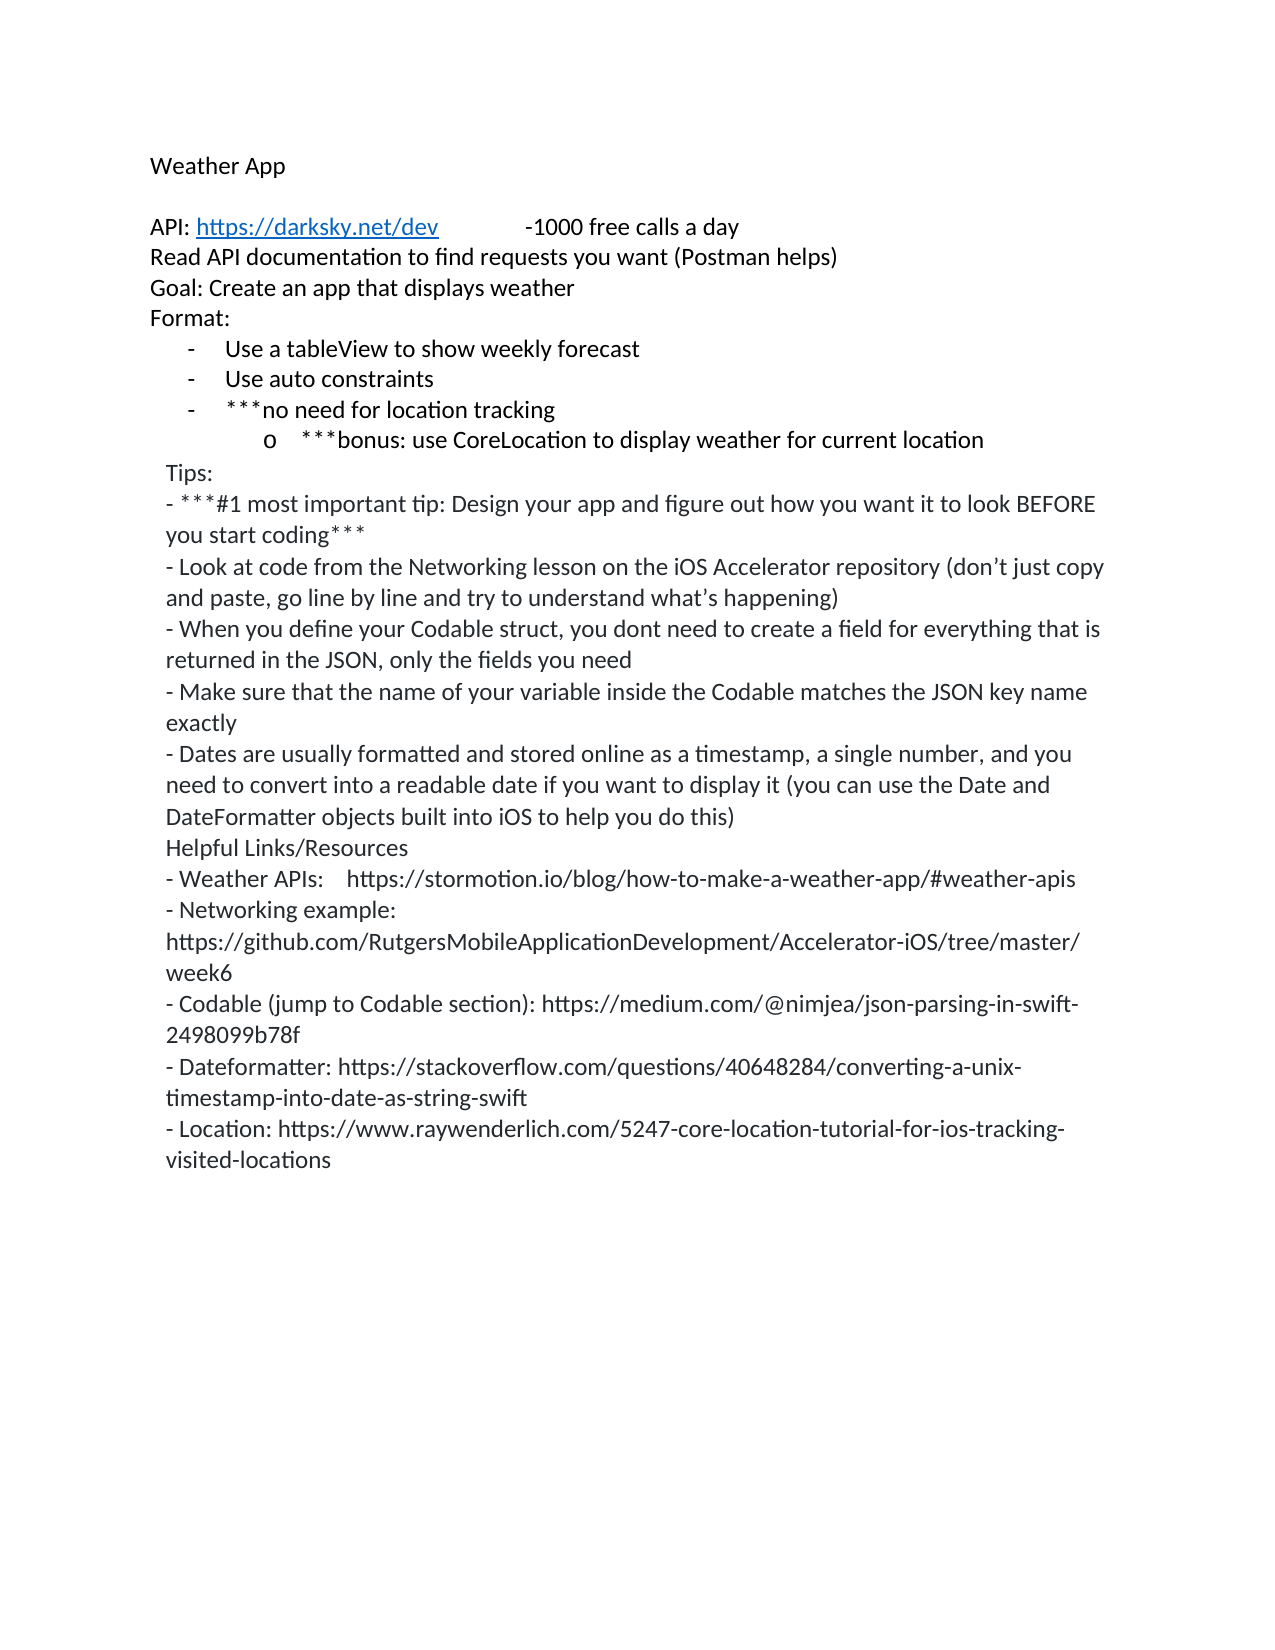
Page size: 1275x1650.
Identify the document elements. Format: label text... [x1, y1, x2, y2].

table_cell - Look at code from the Networking lesson on the iOS Accelerator repository (don’t just copy and paste, go line by line and try to understand what’s happening) [150, 550, 1125, 613]
table_cell - Codable (jump to Codable section): https://medium.com/@nimjea/json-parsing-in-swift-2498099b78f [150, 988, 1125, 1050]
table_header Tips: [150, 456, 1125, 488]
table_cell - Weather APIs: https://stormotion.io/blog/how-to-make-a-weather-app/#weather-apis [150, 863, 1125, 894]
text Read API documentation to find requests you want (Postman helps) [150, 242, 1125, 272]
text Format: [150, 303, 1125, 333]
table_cell - Make sure that the name of your variable inside the Codable matches the JSON key name exactly [150, 675, 1125, 738]
table_cell Helpful Links/Resources [150, 831, 1125, 863]
table_cell - Dates are usually formatted and stored online as a timestamp, a single number, and you need to convert into a readable date if you want to display it (you can use the Date and DateFormatter objects built into iOS to help you do this) [150, 738, 1125, 831]
list Use a tableView to show weekly forecast [187, 333, 1125, 364]
table_cell - When you define your Codable struct, you dont need to create a field for everything that is returned in the JSON, only the fields you need [150, 613, 1125, 675]
list ***bonus: use CoreLocation to display weather for current location [262, 425, 1125, 456]
text Goal: Create an app that displays weather [150, 272, 1125, 303]
text Weather App [150, 150, 1125, 181]
table_cell - Dateformatter: https://stackoverflow.com/questions/40648284/converting-a-unix-timestamp-into-date-as-string-swift [150, 1050, 1125, 1113]
list ***no need for location tracking [187, 394, 1125, 425]
table_cell - Networking example: https://github.com/RutgersMobileApplicationDevelopment/Accelerator-iOS/tree/master/week6 [150, 894, 1125, 988]
table_cell - Location: https://www.raywenderlich.com/5247-core-location-tutorial-for-ios-tracking-visited-locations [150, 1113, 1125, 1175]
text API: https://darksky.net/dev -1000 free calls a day [150, 211, 1125, 242]
table_cell - ***#1 most important tip: Design your app and figure out how you want it to look BEFORE you start coding*** [150, 488, 1125, 550]
list Use auto constraints [187, 364, 1125, 394]
